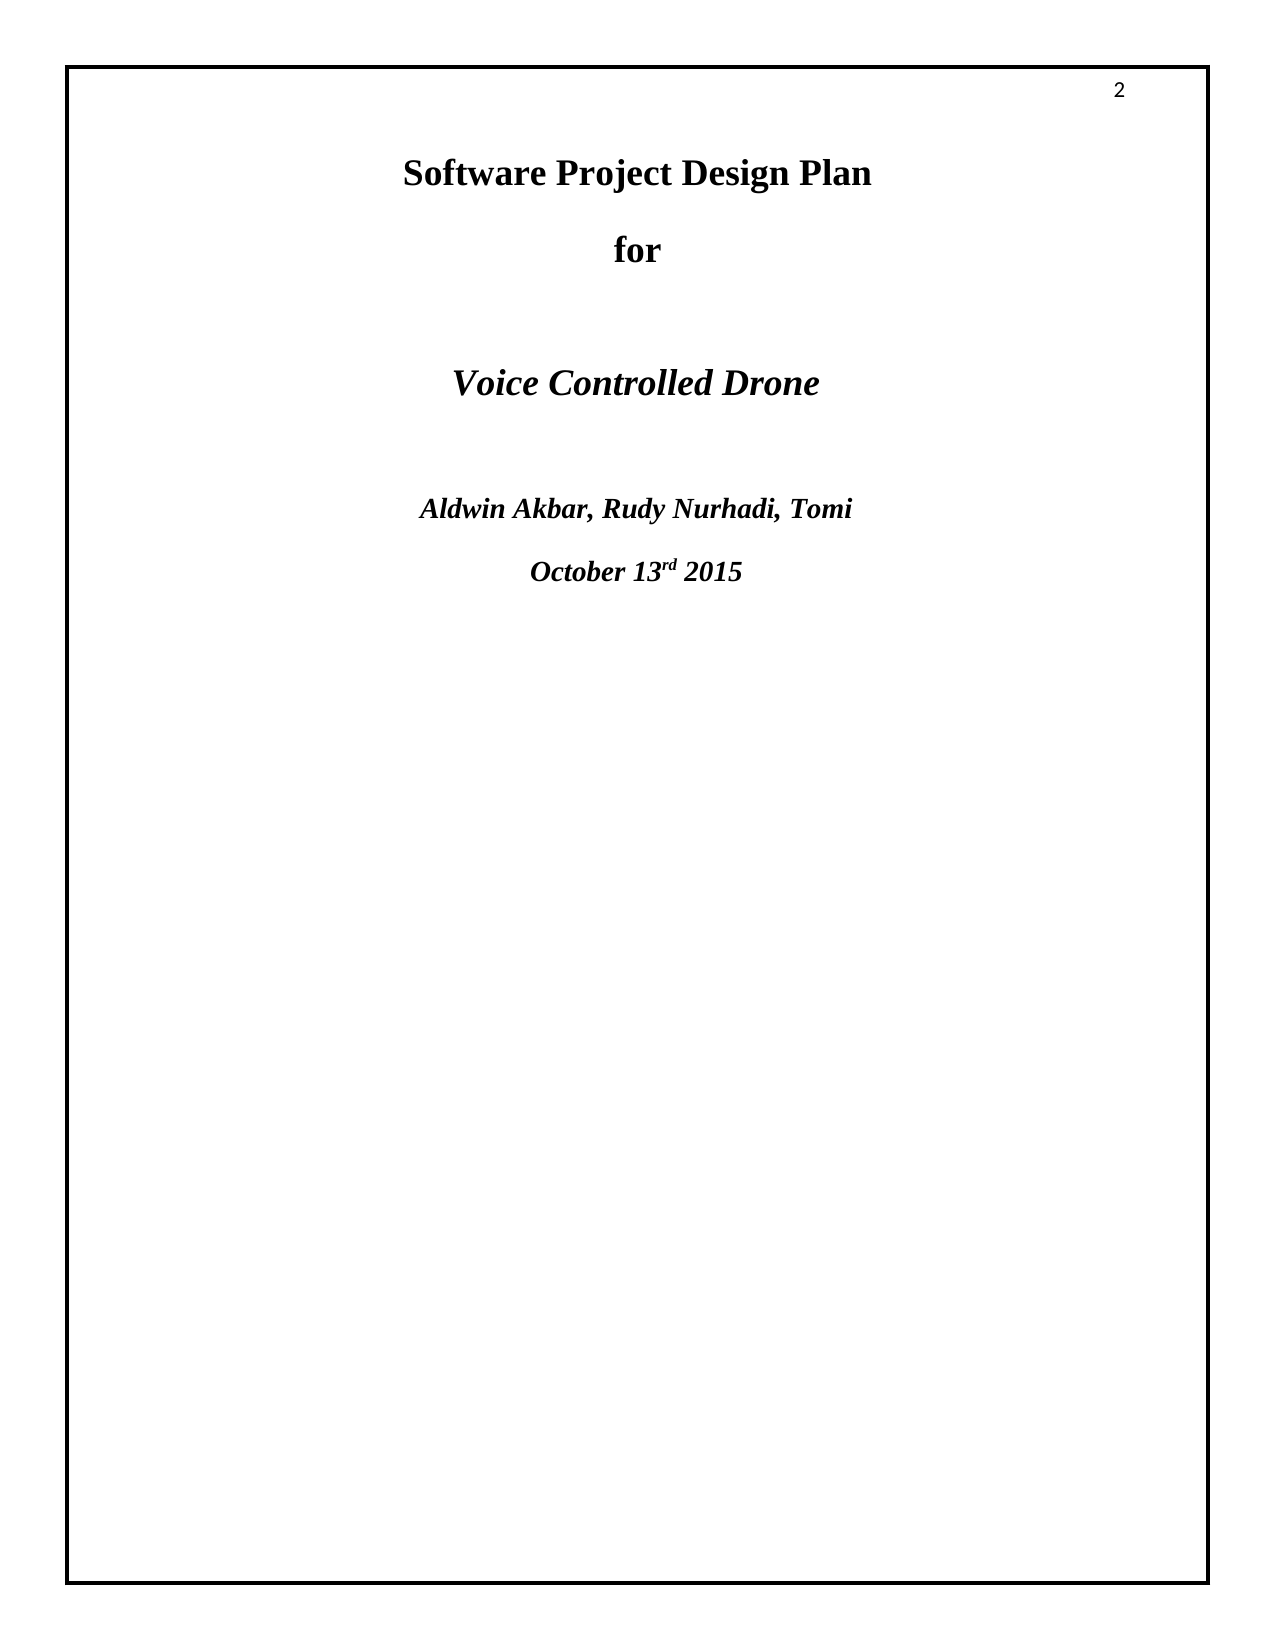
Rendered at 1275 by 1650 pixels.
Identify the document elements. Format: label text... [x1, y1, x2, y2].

text October 13rd 2015 [150, 554, 1125, 588]
text for [150, 227, 1125, 270]
text Voice Controlled Drone [150, 360, 1125, 403]
text Software Project Design Plan [150, 150, 1125, 193]
text Aldwin Akbar, Rudy Nurhadi, Tomi [150, 492, 1125, 525]
